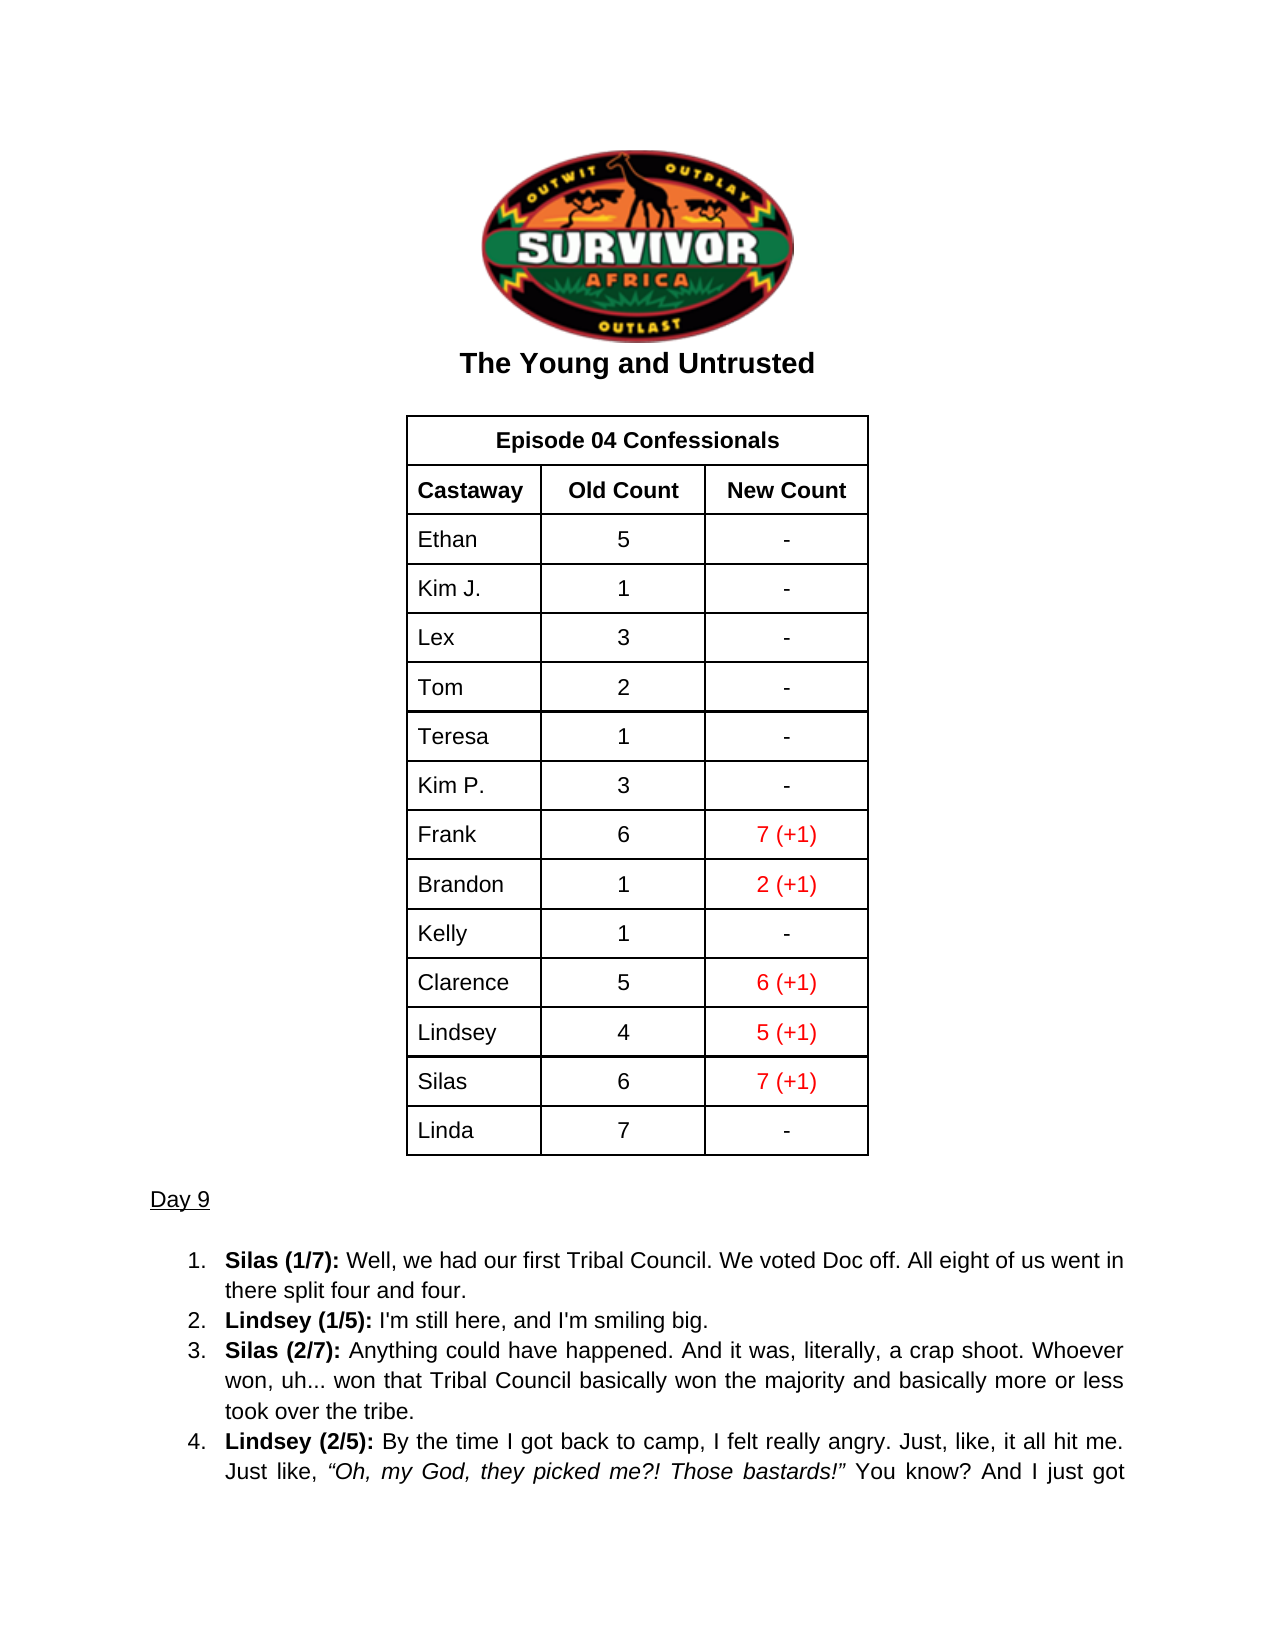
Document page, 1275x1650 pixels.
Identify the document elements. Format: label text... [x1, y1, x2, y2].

table_cell Lindsey [408, 1008, 540, 1055]
text Day 9 [150, 1186, 1125, 1212]
table_cell 5 [542, 959, 704, 1006]
table_cell Kelly [408, 910, 540, 957]
table_cell 5 [542, 515, 704, 563]
table_cell - [706, 565, 867, 612]
table_cell 6 (+1) [706, 959, 867, 1006]
table_cell 4 [542, 1008, 704, 1055]
table_cell - [706, 1107, 867, 1154]
table_cell Frank [408, 811, 540, 858]
table_cell 2 [542, 663, 704, 710]
table_cell 1 [542, 713, 704, 760]
list Lindsey (1/5): I'm still here, and I'm smiling big. [187, 1307, 1125, 1333]
table_cell Kim P. [408, 762, 540, 809]
table_cell New Count [706, 466, 867, 513]
table_cell 1 [542, 860, 704, 907]
table_cell Teresa [408, 713, 540, 760]
table_cell Old Count [542, 466, 704, 513]
table_cell 3 [542, 762, 704, 809]
table_cell Linda [408, 1107, 540, 1154]
table_cell 7 (+1) [706, 811, 867, 858]
picture [481, 150, 794, 343]
table_cell Tom [408, 663, 540, 710]
table_cell Silas [408, 1058, 540, 1104]
table_cell 1 [542, 565, 704, 612]
table_header Episode 04 Confessionals [408, 417, 867, 464]
table_cell Ethan [408, 515, 540, 563]
table_cell Brandon [408, 860, 540, 907]
table_cell 3 [542, 614, 704, 661]
table_cell Lex [408, 614, 540, 661]
table_cell 5 (+1) [706, 1008, 867, 1055]
list Silas (2/7): Anything could have happened. And it was, literally, a crap shoot. Whoever won, uh... won that Tribal Council basically won the majority and basically more or less took over the tribe. [187, 1337, 1125, 1424]
table_cell Kim J. [408, 565, 540, 612]
list Silas (1/7): Well, we had our first Tribal Council. We voted Doc off. All eight of us went in there split four and four. [187, 1247, 1125, 1303]
table_cell - [706, 515, 867, 563]
table_cell 1 [542, 910, 704, 957]
text The Young and Untrusted [150, 346, 1125, 379]
table_cell 7 [542, 1107, 704, 1154]
table_cell - [706, 713, 867, 760]
table_cell 7 (+1) [706, 1058, 867, 1104]
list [187, 1428, 1125, 1484]
table_cell - [706, 762, 867, 809]
table_cell - [706, 663, 867, 710]
table_cell - [706, 614, 867, 661]
table_cell Clarence [408, 959, 540, 1006]
table_cell 6 [542, 811, 704, 858]
table_cell - [706, 910, 867, 957]
table_cell Castaway [408, 466, 540, 513]
table_cell 6 [542, 1058, 704, 1104]
table_cell 2 (+1) [706, 860, 867, 907]
